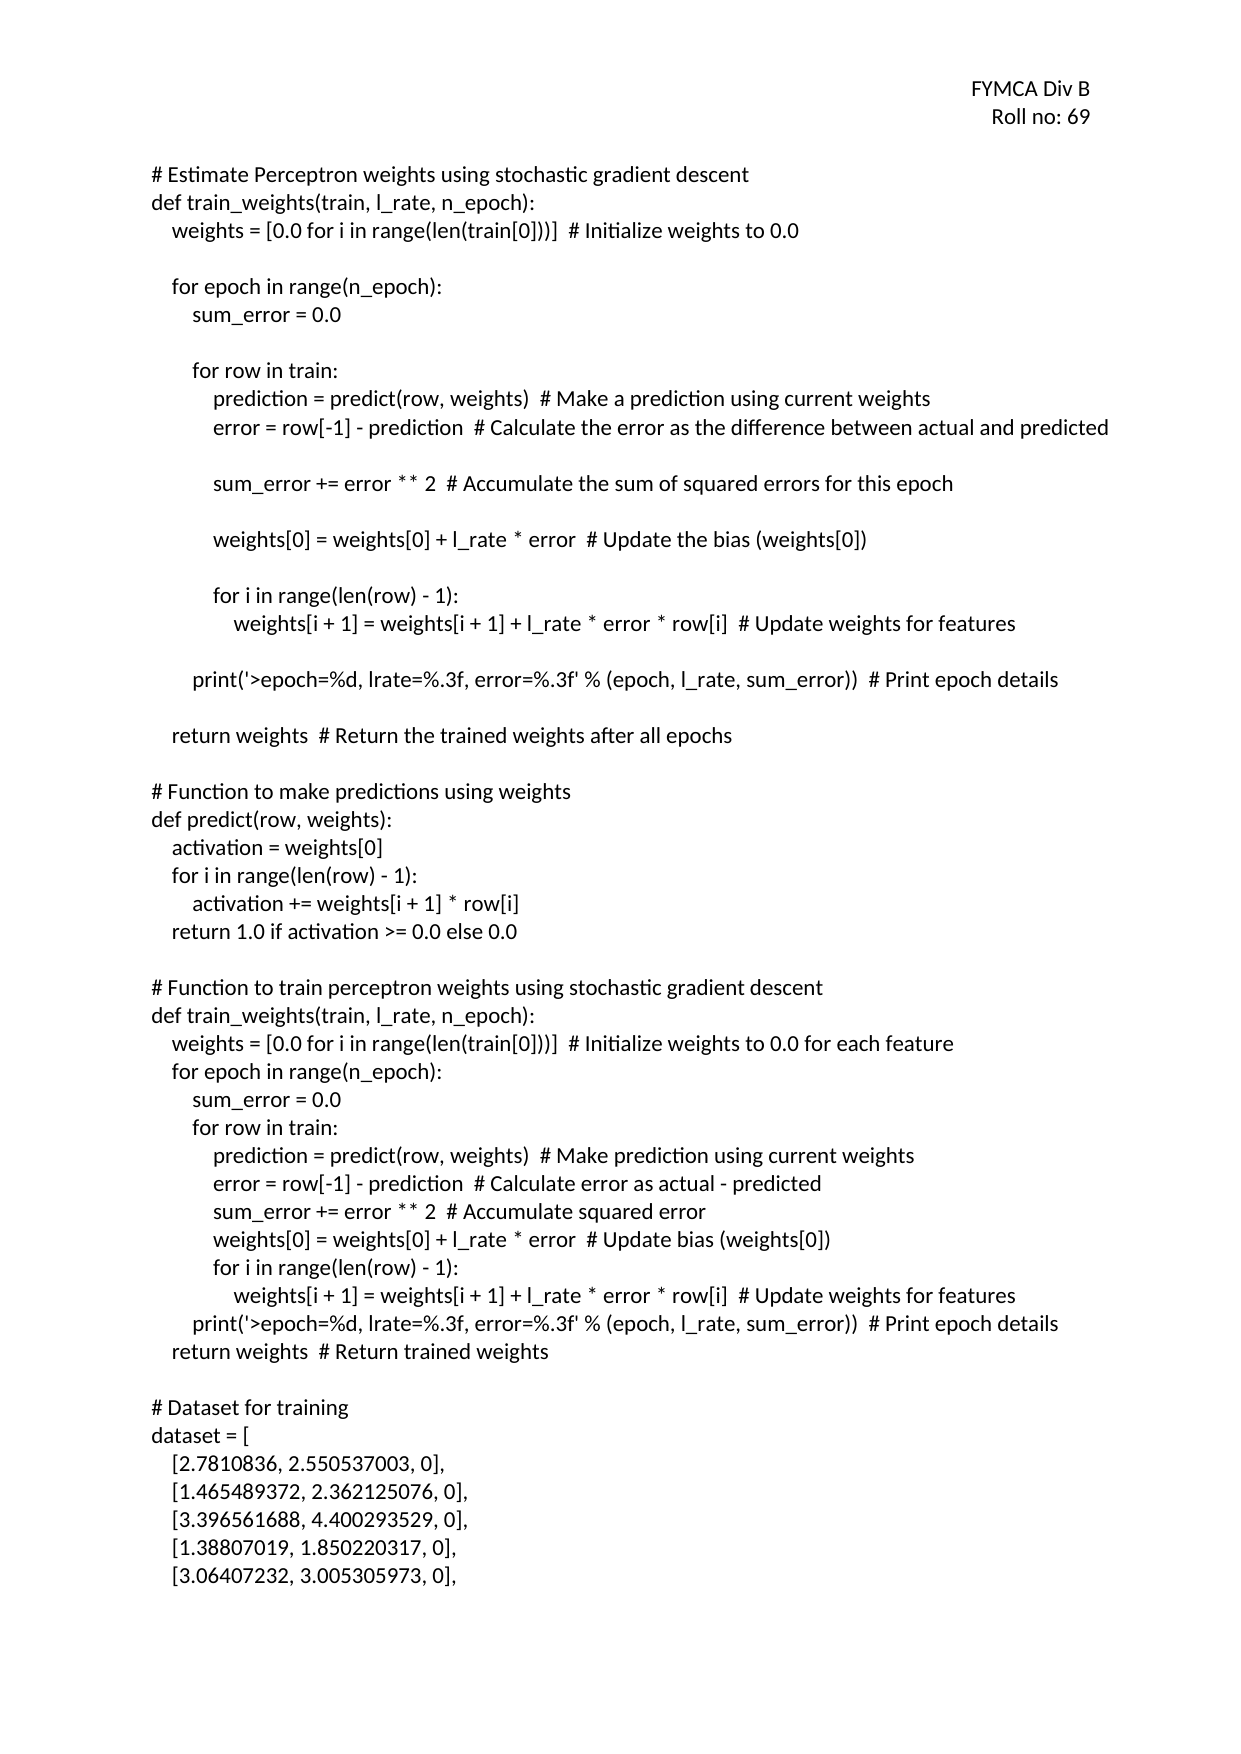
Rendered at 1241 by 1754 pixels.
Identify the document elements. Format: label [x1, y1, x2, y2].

table_header [141, 150, 1125, 1600]
